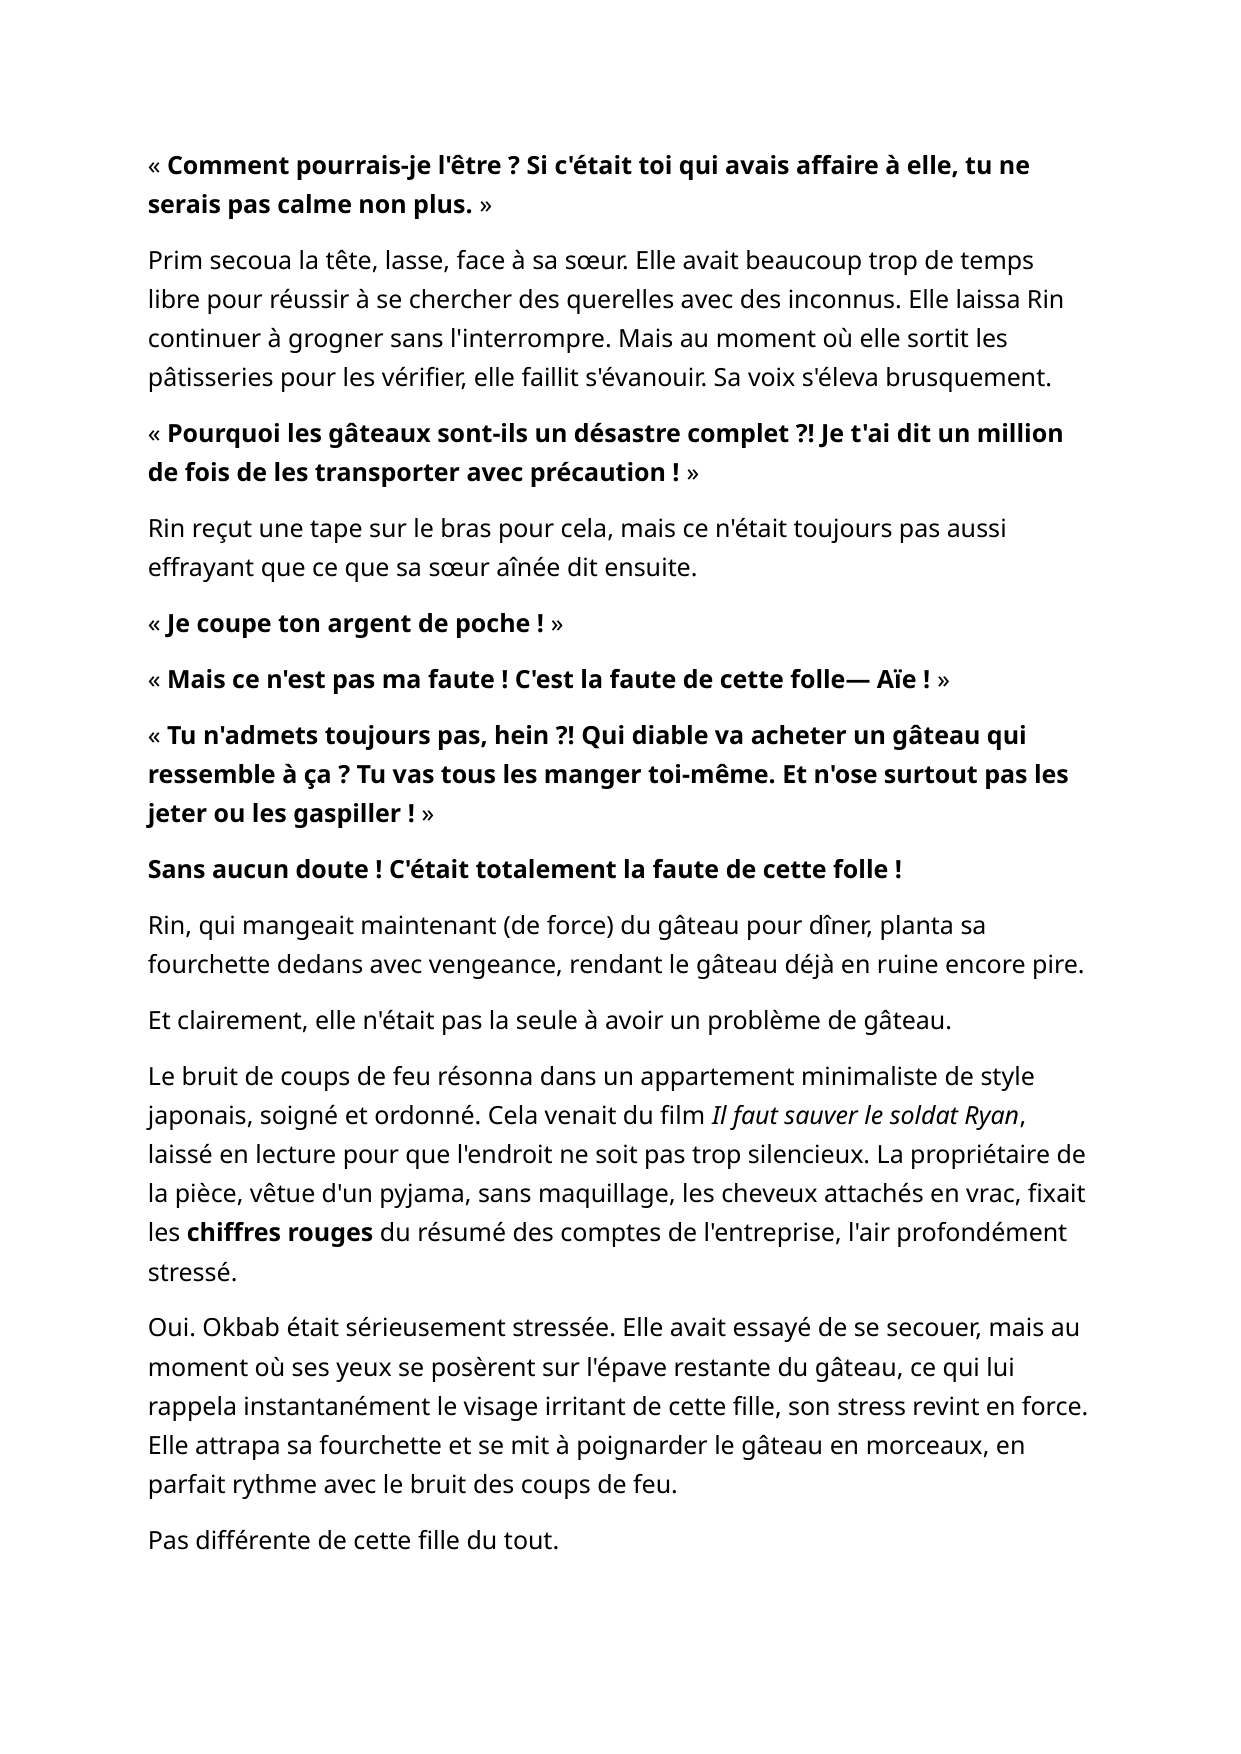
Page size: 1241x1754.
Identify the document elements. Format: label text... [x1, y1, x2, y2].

text Le bruit de coups de feu résonna dans un appartement minimaliste de style japonais, soigné et ordonné. Cela venait du film Il faut sauver le soldat Ryan, laissé en lecture pour que l'endroit ne soit pas trop silencieux. La propriétaire de la pièce, vêtue d'un pyjama, sans maquillage, les cheveux attachés en vrac, fixait les chiffres rouges du résumé des comptes de l'entreprise, l'air profondément stressé. [148, 1058, 1093, 1288]
text Prim secoua la tête, lasse, face à sa sœur. Elle avait beaucoup trop de temps libre pour réussir à se chercher des querelles avec des inconnus. Elle laissa Rin continuer à grogner sans l'interrompre. Mais au moment où elle sortit les pâtisseries pour les vérifier, elle faillit s'évanouir. Sa voix s'éleva brusquement. [148, 243, 1093, 394]
text Oui. Okbab était sérieusement stressée. Elle avait essayé de se secouer, mais au moment où ses yeux se posèrent sur l'épave restante du gâteau, ce qui lui rappela instantanément le visage irritant de cette fille, son stress revint en force. Elle attrapa sa fourchette et se mit à poignarder le gâteau en morceaux, en parfait rythme avec le bruit des coups de feu. [148, 1310, 1093, 1501]
text « Tu n'admets toujours pas, hein ?! Qui diable va acheter un gâteau qui ressemble à ça ? Tu vas tous les manger toi-même. Et n'ose surtout pas les jeter ou les gaspiller ! » [148, 718, 1093, 830]
text Rin reçut une tape sur le bras pour cela, mais ce n'était toujours pas aussi effrayant que ce que sa sœur aînée dit ensuite. [148, 511, 1093, 584]
text « Pourquoi les gâteaux sont-ils un désastre complet ?! Je t'ai dit un million de fois de les transporter avec précaution ! » [148, 416, 1093, 489]
text Pas différente de cette fille du tout. [148, 1523, 1093, 1557]
text « Comment pourrais-je l'être ? Si c'était toi qui avais affaire à elle, tu ne serais pas calme non plus. » [148, 148, 1093, 221]
text « Mais ce n'est pas ma faute ! C'est la faute de cette folle— Aïe ! » [148, 662, 1093, 696]
text Et clairement, elle n'était pas la seule à avoir un problème de gâteau. [148, 1003, 1093, 1037]
text « Je coupe ton argent de poche ! » [148, 606, 1093, 640]
text Sans aucun doute ! C'était totalement la faute de cette folle ! [148, 852, 1093, 886]
text Rin, qui mangeait maintenant (de force) du gâteau pour dîner, planta sa fourchette dedans avec vengeance, rendant le gâteau déjà en ruine encore pire. [148, 908, 1093, 981]
